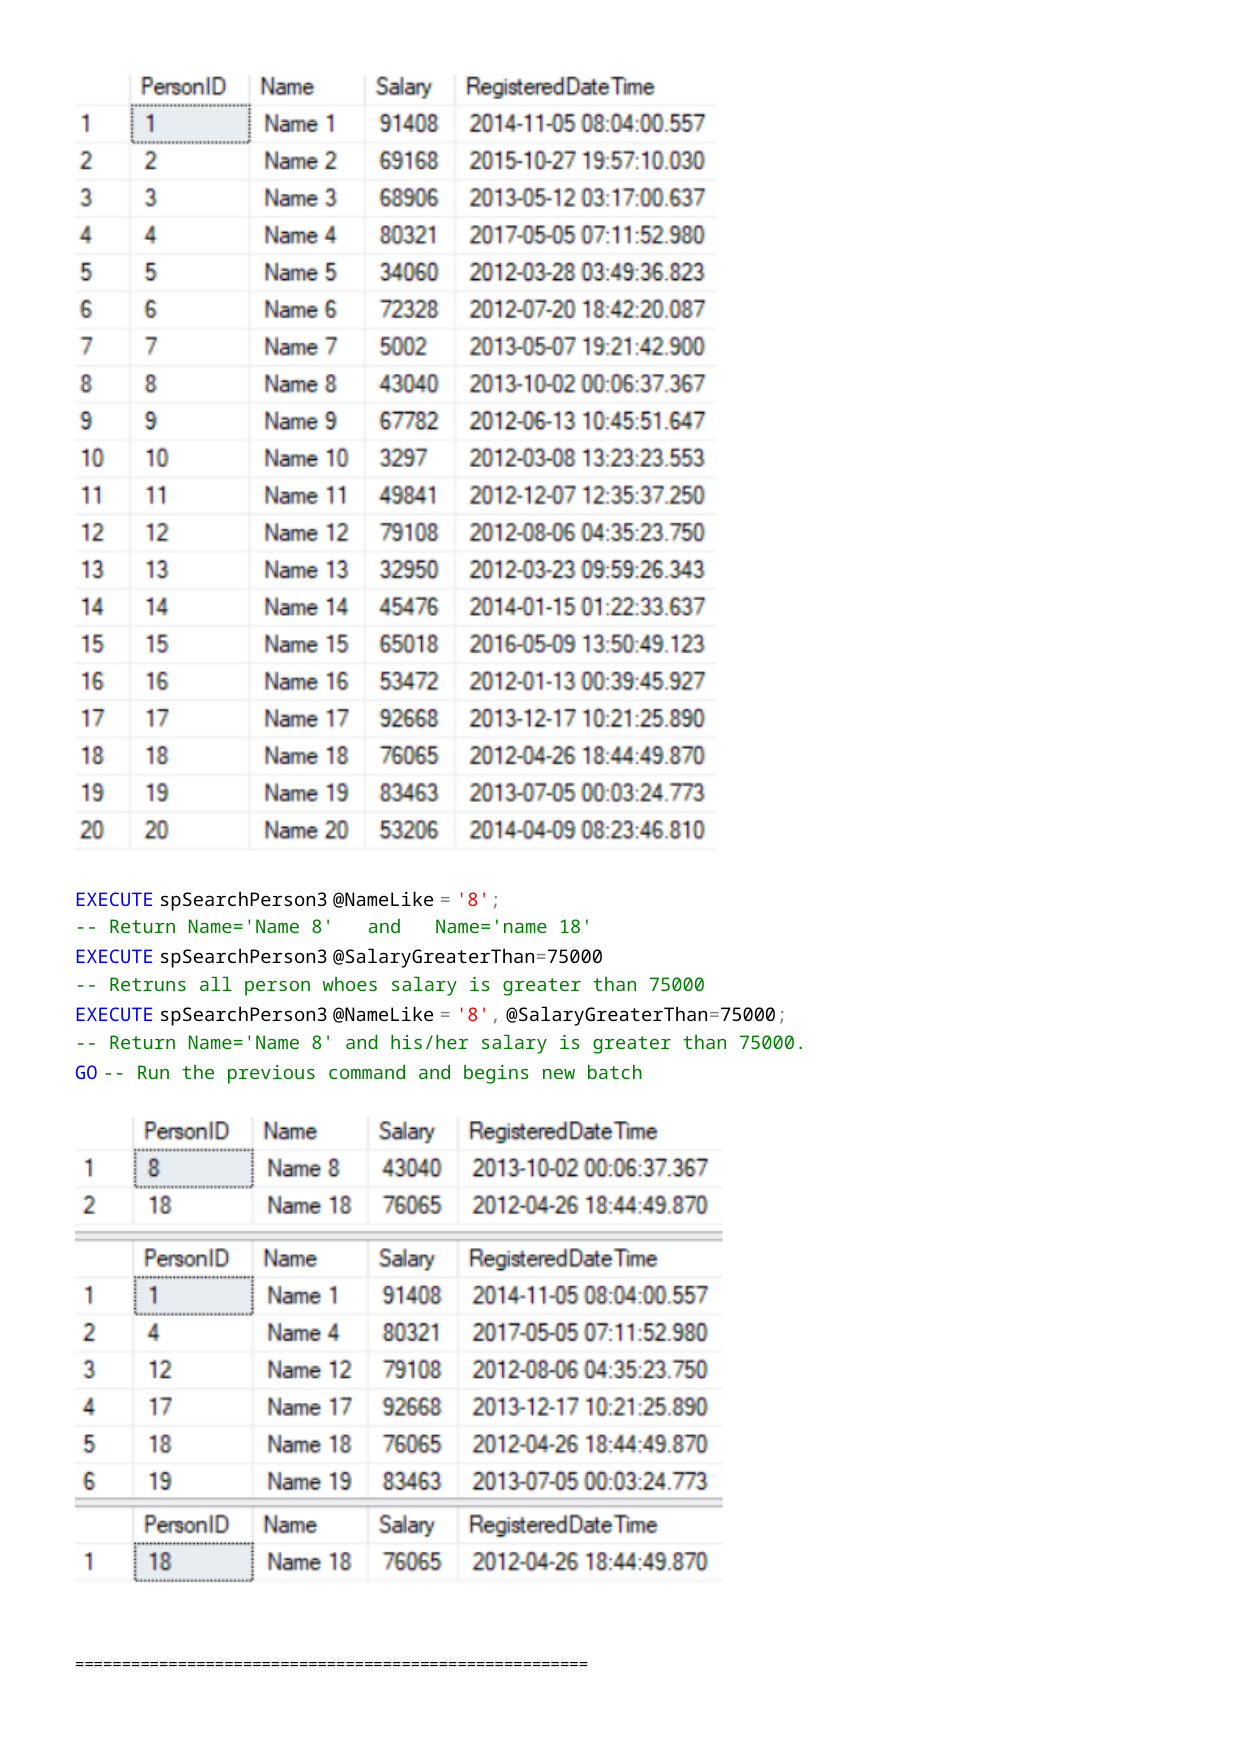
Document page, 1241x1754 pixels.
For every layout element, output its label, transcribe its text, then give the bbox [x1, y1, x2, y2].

text -- Retruns all person whoes salary is greater than 75000 [75, 972, 1165, 997]
text GO -- Run the previous command and begins new batch [75, 1057, 1165, 1085]
text EXECUTE spSearchPerson3 @NameLike = '8'; [75, 884, 1165, 912]
text -- Return Name='Name 8' and his/her salary is greater than 75000. [75, 1029, 1165, 1055]
text EXECUTE spSearchPerson3 @SalaryGreaterThan=75000 [75, 941, 1165, 969]
text -- Return Name='Name 8' and Name='name 18' [75, 914, 1165, 939]
text ======================================================= [75, 1652, 1165, 1675]
picture [75, 75, 717, 852]
picture [75, 1117, 723, 1590]
text EXECUTE spSearchPerson3 @NameLike = '8', @SalaryGreaterThan=75000; [75, 999, 1165, 1027]
